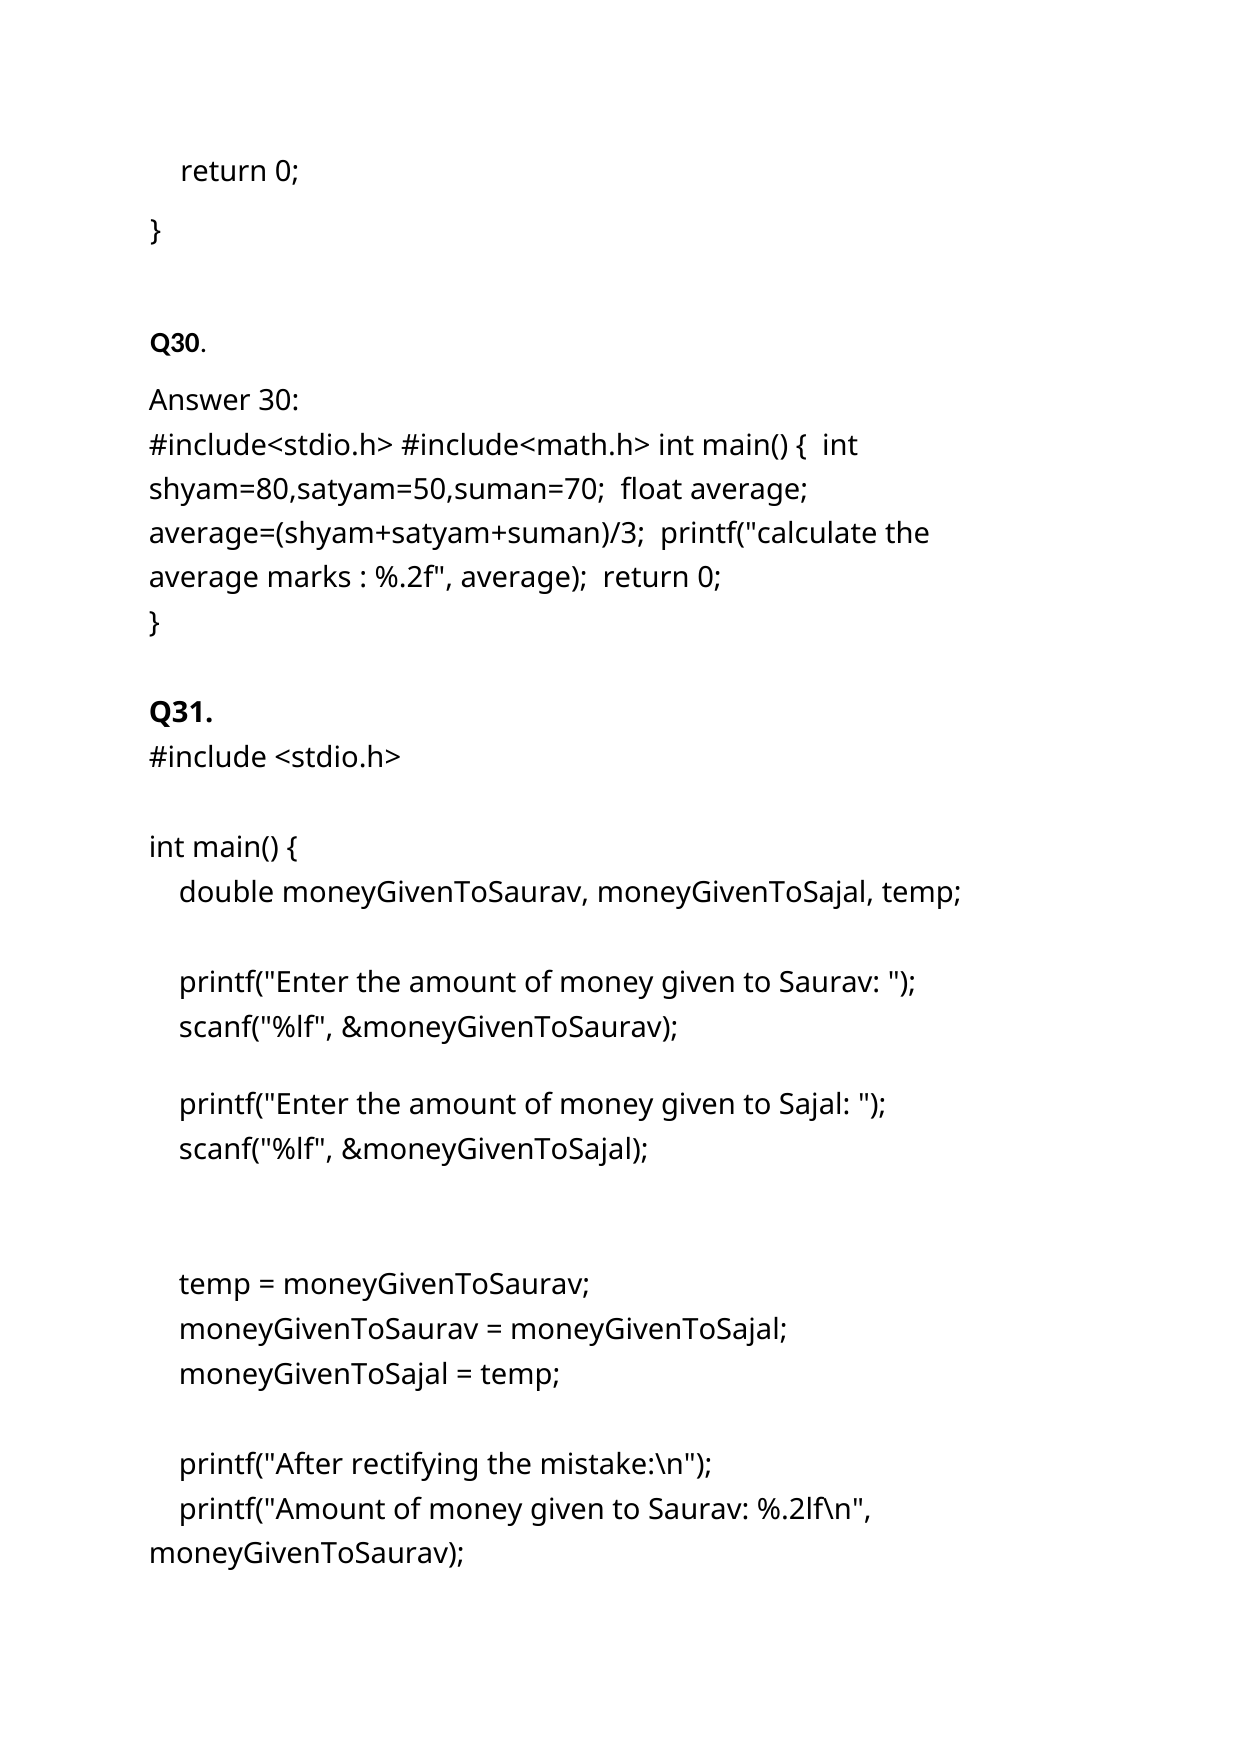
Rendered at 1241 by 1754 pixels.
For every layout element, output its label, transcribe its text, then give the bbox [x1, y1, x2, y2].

text #include <stdio.h> [148, 736, 1090, 776]
text } [148, 601, 1090, 641]
text printf("Enter the amount of money given to Saurav: "); [148, 961, 1090, 1001]
text #include<stdio.h> #include<math.h> int main() { int shyam=80,satyam=50,suman=70; float average; average=(shyam+satyam+suman)/3; printf("calculate the average marks : %.2f", average); return 0; [148, 424, 1015, 596]
text return 0; [150, 150, 1090, 190]
text Answer 30: [148, 379, 1090, 419]
text printf("Amount of money given to Saurav: %.2lf\n", moneyGivenToSaurav); [148, 1488, 1090, 1572]
text temp = moneyGivenToSaurav; [148, 1263, 1090, 1303]
text printf("Enter the amount of money given to Sajal: "); [148, 1083, 1090, 1123]
text int main() { [148, 826, 1090, 866]
text } [150, 209, 1090, 249]
text Q31. [148, 691, 1090, 731]
text scanf("%lf", &moneyGivenToSaurav); [148, 1006, 1090, 1046]
text moneyGivenToSajal = temp; [148, 1353, 1090, 1393]
text printf("After rectifying the mistake:\n"); [148, 1443, 1090, 1483]
text double moneyGivenToSaurav, moneyGivenToSajal, temp; [148, 871, 1090, 911]
text Q30. [150, 324, 1090, 360]
text moneyGivenToSaurav = moneyGivenToSajal; [148, 1308, 1090, 1348]
text scanf("%lf", &moneyGivenToSajal); [148, 1128, 1090, 1168]
